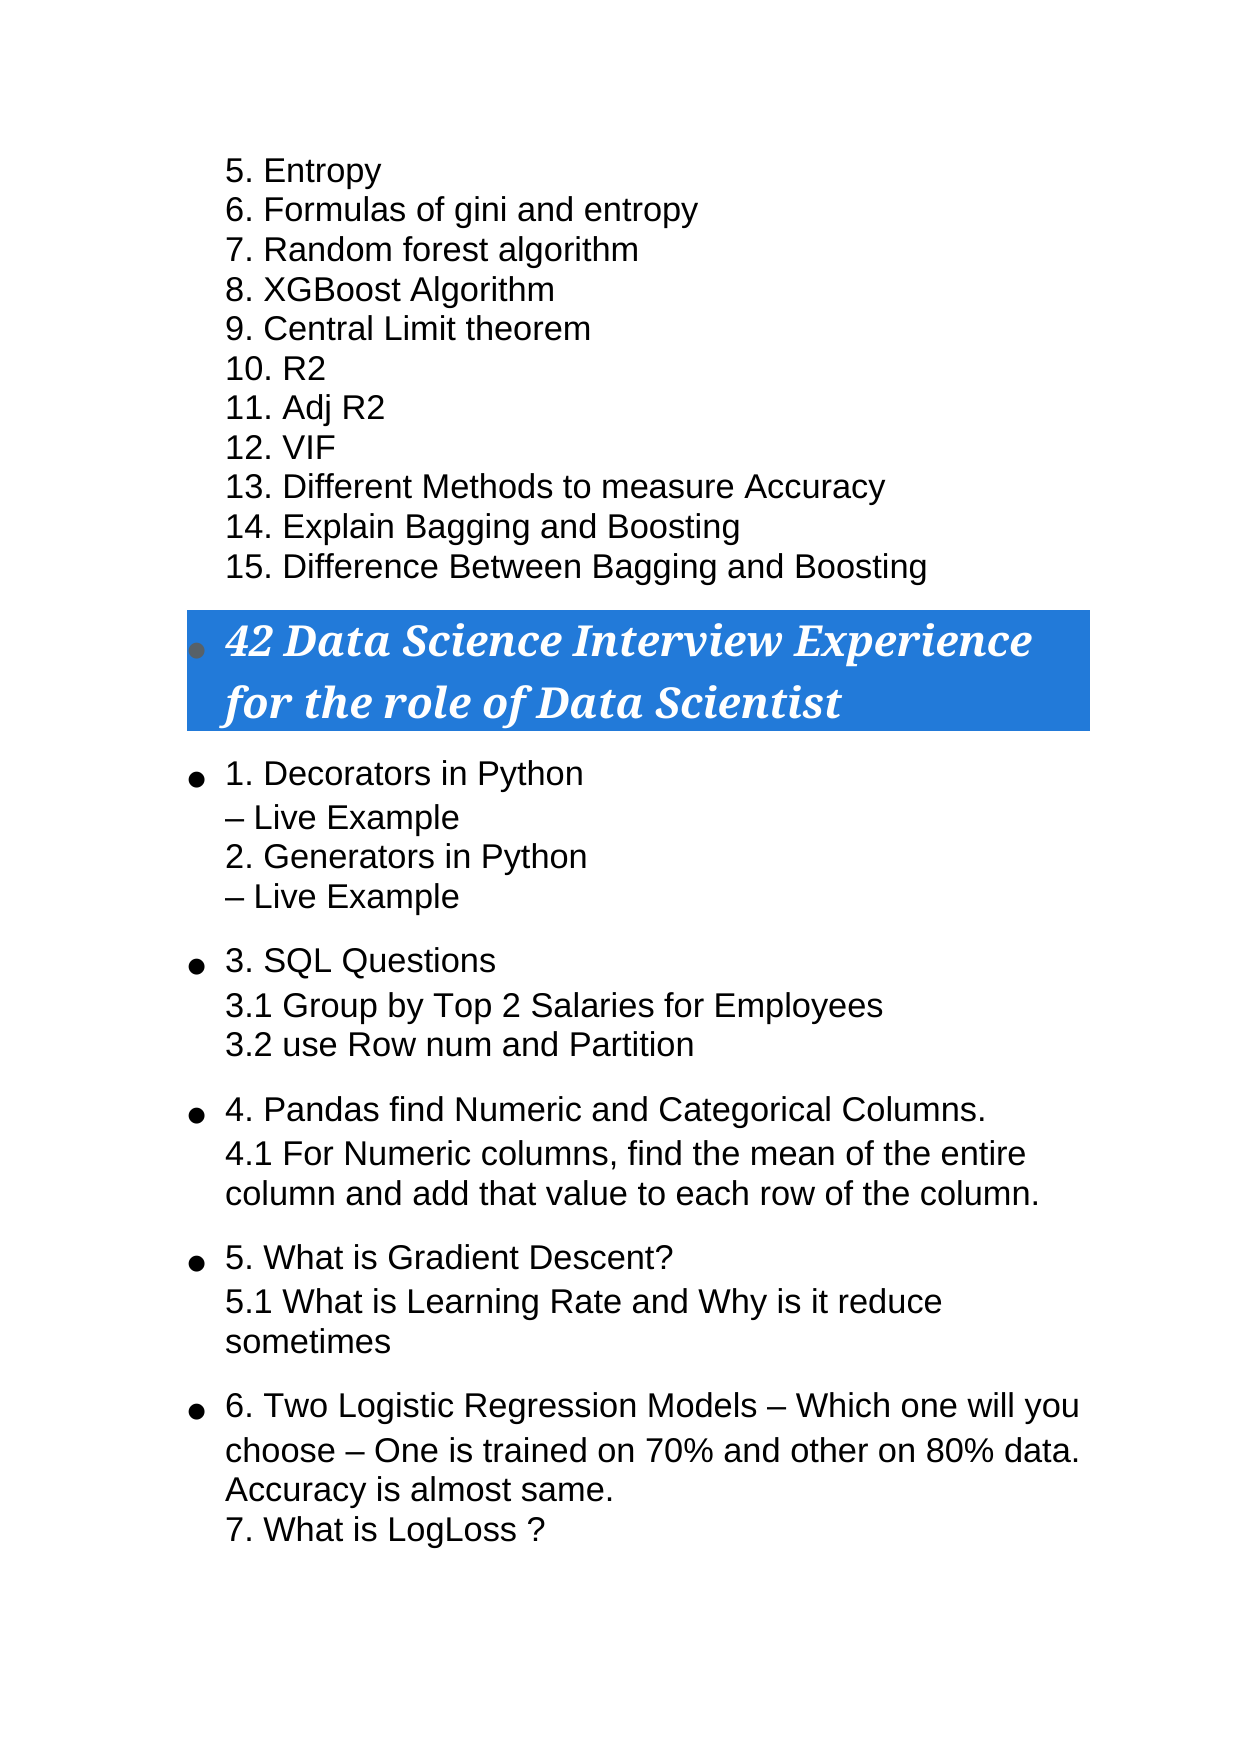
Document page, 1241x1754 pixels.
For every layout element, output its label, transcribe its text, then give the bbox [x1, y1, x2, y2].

list 5. What is Gradient Descent? 5.1 What is Learning Rate and Why is it reduce sometimes [187, 1237, 1090, 1361]
list 4. Pandas find Numeric and Categorical Columns. 4.1 For Numeric columns, find the mean of the entire column and add that value to each row of the column. [187, 1089, 1090, 1212]
list 42 Data Science Interview Experience for the role of Data Scientist [187, 610, 1090, 731]
list 6. Two Logistic Regression Models – Which one will you choose – One is trained on 70% and other on 80% data. Accuracy is almost same. 7. What is LogLoss ? [187, 1386, 1090, 1548]
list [187, 150, 1090, 585]
list 3. SQL Questions 3.1 Group by Top 2 Salaries for Employees 3.2 use Row num and Partition [187, 941, 1090, 1064]
list 1. Decorators in Python – Live Example 2. Generators in Python – Live Example [187, 753, 1090, 916]
